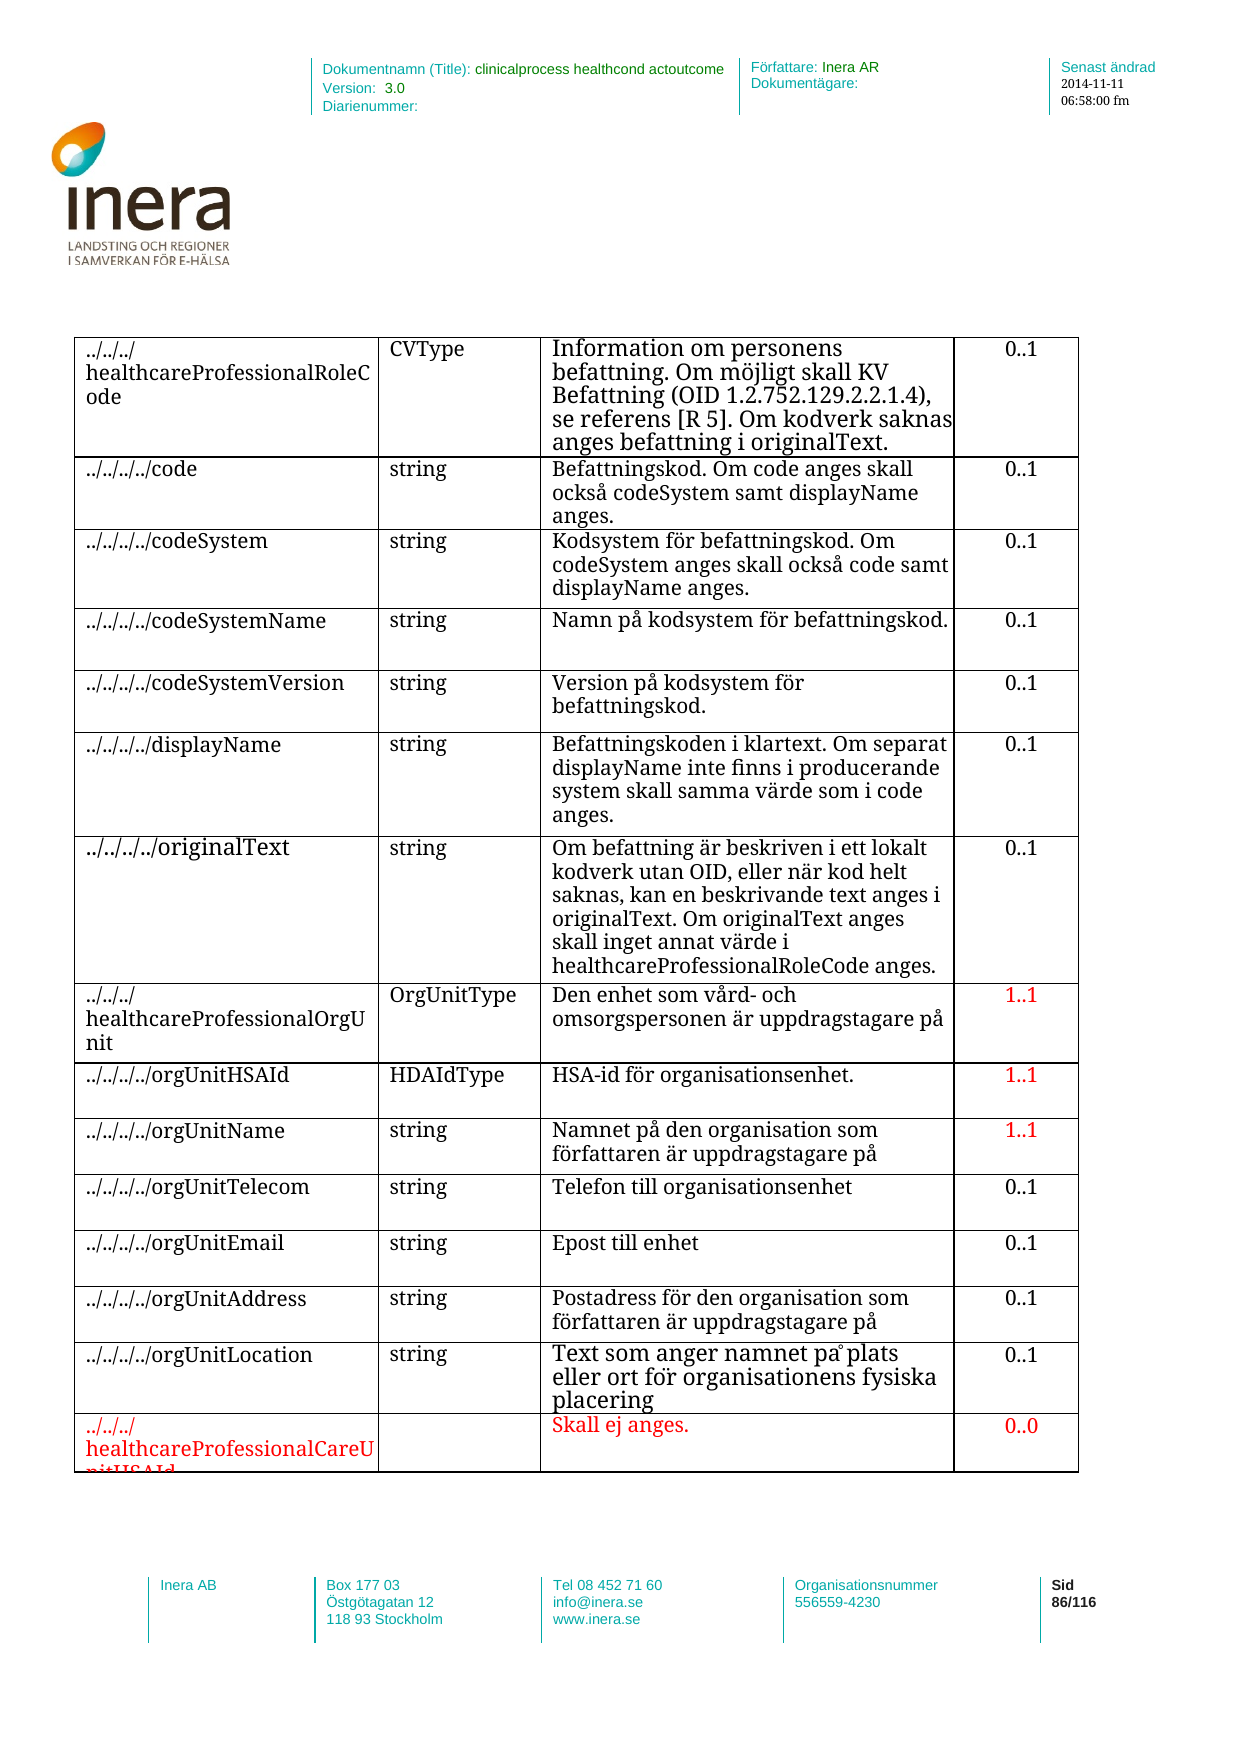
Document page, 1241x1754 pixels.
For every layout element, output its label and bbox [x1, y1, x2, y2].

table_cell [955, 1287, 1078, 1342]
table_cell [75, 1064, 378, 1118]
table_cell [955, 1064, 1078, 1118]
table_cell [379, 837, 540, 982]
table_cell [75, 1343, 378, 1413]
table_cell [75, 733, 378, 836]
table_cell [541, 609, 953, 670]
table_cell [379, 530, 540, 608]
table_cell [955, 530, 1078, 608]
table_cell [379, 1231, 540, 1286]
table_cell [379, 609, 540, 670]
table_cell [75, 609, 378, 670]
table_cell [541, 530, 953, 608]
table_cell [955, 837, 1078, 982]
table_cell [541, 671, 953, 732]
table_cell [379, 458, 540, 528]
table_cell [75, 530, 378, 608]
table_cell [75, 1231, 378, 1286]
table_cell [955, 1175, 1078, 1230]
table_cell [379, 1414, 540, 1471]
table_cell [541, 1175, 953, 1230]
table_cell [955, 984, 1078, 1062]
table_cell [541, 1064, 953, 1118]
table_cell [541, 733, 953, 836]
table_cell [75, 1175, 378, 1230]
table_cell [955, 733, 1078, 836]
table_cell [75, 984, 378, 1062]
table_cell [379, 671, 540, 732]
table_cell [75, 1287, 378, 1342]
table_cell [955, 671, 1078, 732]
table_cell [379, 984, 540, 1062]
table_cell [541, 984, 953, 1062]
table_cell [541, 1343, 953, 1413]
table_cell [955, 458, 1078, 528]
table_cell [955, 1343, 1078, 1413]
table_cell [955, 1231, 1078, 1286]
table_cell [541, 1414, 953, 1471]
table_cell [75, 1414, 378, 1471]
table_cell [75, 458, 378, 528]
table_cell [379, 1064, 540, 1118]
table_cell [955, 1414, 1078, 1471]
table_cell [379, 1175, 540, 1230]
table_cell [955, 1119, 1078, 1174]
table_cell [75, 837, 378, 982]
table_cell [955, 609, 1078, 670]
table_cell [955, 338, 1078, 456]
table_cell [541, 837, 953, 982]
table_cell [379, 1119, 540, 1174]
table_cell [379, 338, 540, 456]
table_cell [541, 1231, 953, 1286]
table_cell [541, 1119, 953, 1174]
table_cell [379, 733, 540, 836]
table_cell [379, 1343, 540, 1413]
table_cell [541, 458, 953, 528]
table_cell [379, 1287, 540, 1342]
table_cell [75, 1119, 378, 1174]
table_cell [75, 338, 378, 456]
picture [51, 122, 230, 265]
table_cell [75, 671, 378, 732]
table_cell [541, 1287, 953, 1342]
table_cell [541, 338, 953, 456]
